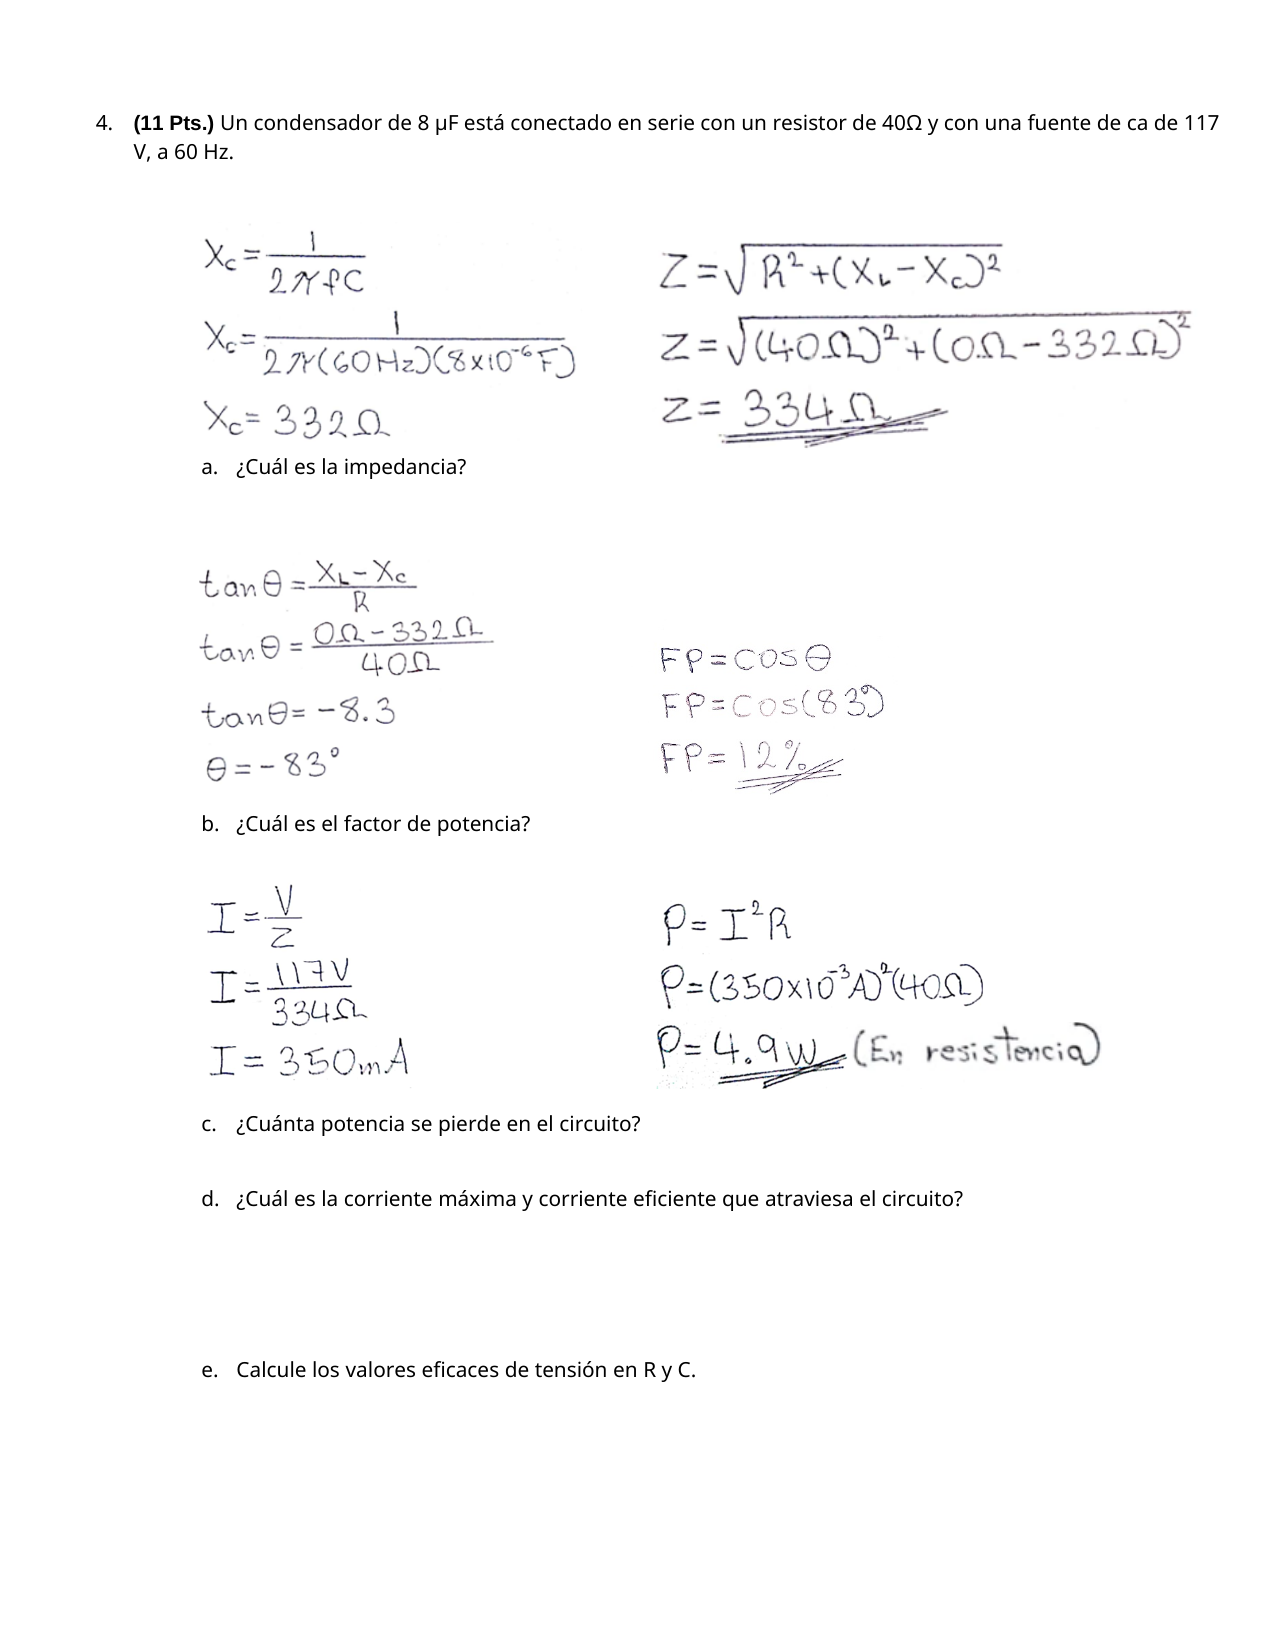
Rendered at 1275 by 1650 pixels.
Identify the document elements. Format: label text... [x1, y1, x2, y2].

list ¿Cuánta potencia se pierde en el circuito? [201, 1113, 1237, 1137]
picture [631, 619, 902, 812]
list (11 Pts.) Un condensador de 8 µF está conectado en serie con un resistor de 40Ω y con una fuente de ca de 117 V, a 60 Hz. [96, 108, 1226, 165]
picture [196, 876, 418, 1089]
picture [652, 229, 1198, 452]
list Calcule los valores eficaces de tensión en R y C. [201, 1355, 1237, 1383]
picture [198, 551, 497, 791]
picture [198, 222, 583, 446]
picture [656, 896, 1103, 1089]
list ¿Cuál es la corriente máxima y corriente eficiente que atraviesa el circuito? [201, 1184, 1237, 1213]
